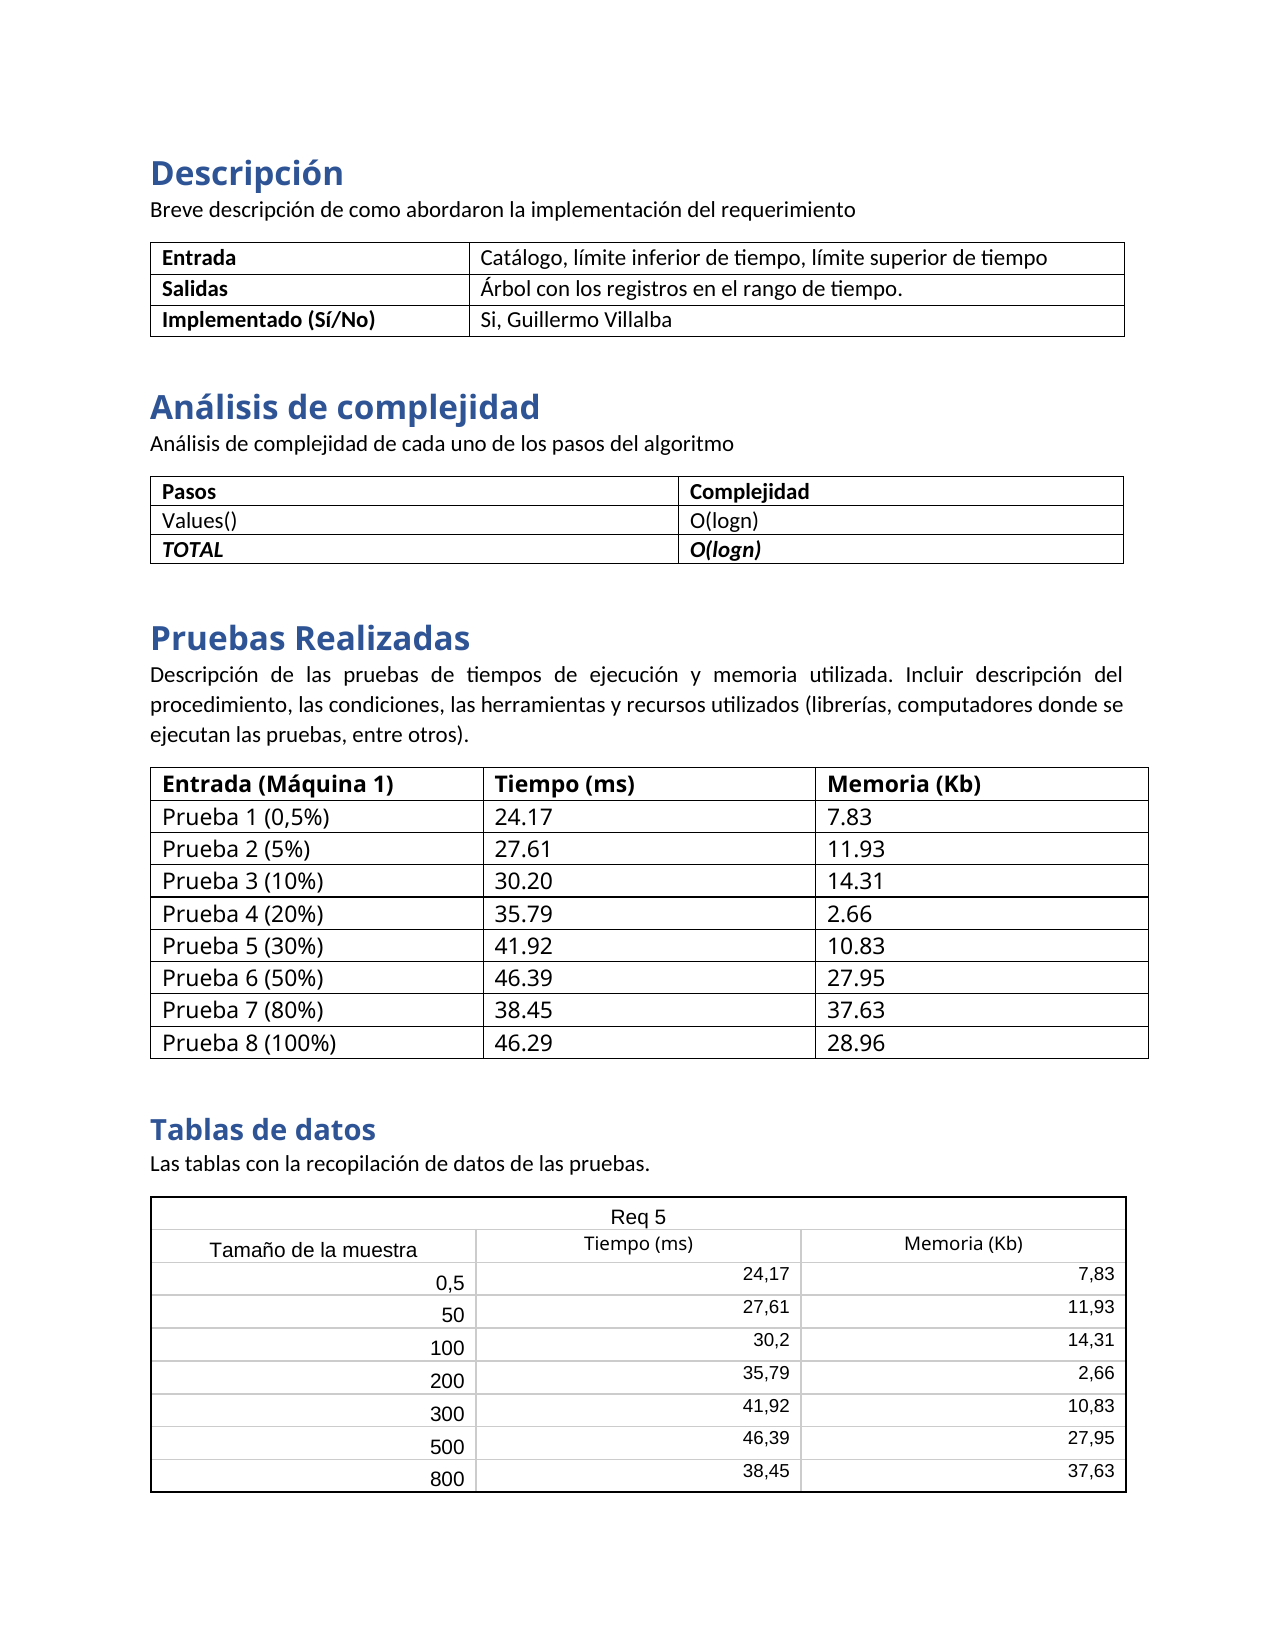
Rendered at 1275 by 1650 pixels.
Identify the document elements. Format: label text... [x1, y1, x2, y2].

table_cell 2,66 [802, 1362, 1125, 1393]
subtitle Tablas de datos [150, 1109, 1125, 1149]
table_cell 41,92 [477, 1395, 800, 1426]
table_cell 35,79 [477, 1362, 800, 1393]
table_cell 11.93 [816, 833, 1148, 864]
table_cell 300 [152, 1395, 475, 1426]
table_cell Si, Guillermo Villalba [470, 306, 1124, 336]
table_header Memoria (Kb) [816, 768, 1148, 799]
text Descripción de las pruebas de tiempos de ejecución y memoria utilizada. Incluir descripción del procedimiento, las condiciones, las herramientas y recursos utilizados (librerías, computadores donde se ejecutan las pruebas, entre otros). [150, 660, 1125, 748]
table_cell 35.79 [484, 898, 815, 929]
table_cell 37,63 [802, 1460, 1125, 1491]
table_cell 27.95 [816, 962, 1148, 993]
table_header Pasos [151, 477, 678, 505]
table_header Catálogo, límite inferior de tiempo, límite superior de tiempo [470, 243, 1124, 273]
table_cell 2.66 [816, 898, 1148, 929]
table_cell Prueba 8 (100%) [151, 1027, 483, 1058]
text Análisis de complejidad de cada uno de los pasos del algoritmo [150, 429, 1125, 457]
table_cell 38.45 [484, 994, 815, 1026]
table_header Complejidad [679, 477, 1123, 505]
text Breve descripción de como abordaron la implementación del requerimiento [150, 195, 1125, 223]
table_cell 27.61 [484, 833, 815, 864]
subtitle Análisis de complejidad [150, 384, 1125, 429]
table_cell Tiempo (ms) [477, 1230, 800, 1262]
table_cell 24,17 [477, 1263, 800, 1294]
table_cell Prueba 1 (0,5%) [151, 801, 483, 832]
table_cell 7.83 [816, 801, 1148, 832]
table_cell 46.39 [484, 962, 815, 993]
table_cell 27,61 [477, 1296, 800, 1327]
subtitle Pruebas Realizadas [150, 614, 1125, 660]
table_cell 27,95 [802, 1427, 1125, 1458]
table_cell 10.83 [816, 930, 1148, 961]
table_cell 100 [152, 1329, 475, 1360]
table_header Entrada (Máquina 1) [151, 768, 483, 799]
table_cell TOTAL [151, 535, 678, 563]
table_cell 14,31 [802, 1329, 1125, 1360]
table_cell 37.63 [816, 994, 1148, 1026]
table_cell 200 [152, 1362, 475, 1393]
table_cell Prueba 3 (10%) [151, 865, 483, 896]
table_cell 28.96 [816, 1027, 1148, 1058]
table_cell Prueba 7 (80%) [151, 994, 483, 1026]
table_cell 11,93 [802, 1296, 1125, 1327]
table_cell 0,5 [152, 1263, 475, 1294]
table_cell Prueba 2 (5%) [151, 833, 483, 864]
table_cell 46.29 [484, 1027, 815, 1058]
table_cell Tamaño de la muestra [152, 1230, 475, 1262]
table_header Req 5 [152, 1198, 1125, 1229]
table_cell 30.20 [484, 865, 815, 896]
table_cell Prueba 6 (50%) [151, 962, 483, 993]
table_cell O(logn) [679, 506, 1123, 534]
table_cell 30,2 [477, 1329, 800, 1360]
table_cell Prueba 5 (30%) [151, 930, 483, 961]
table_cell Implementado (Sí/No) [151, 306, 469, 336]
subtitle Descripción [150, 150, 1125, 195]
table_cell Values() [151, 506, 678, 534]
table_cell 14.31 [816, 865, 1148, 896]
table_header Tiempo (ms) [484, 768, 815, 799]
table_cell Salidas [151, 275, 469, 304]
table_cell 41.92 [484, 930, 815, 961]
table_cell 500 [152, 1427, 475, 1458]
table_cell Prueba 4 (20%) [151, 898, 483, 929]
table_header Entrada [151, 243, 469, 273]
table_cell 46,39 [477, 1427, 800, 1458]
table_cell O(logn) [679, 535, 1123, 563]
table_cell 7,83 [802, 1263, 1125, 1294]
table_cell Árbol con los registros en el rango de tiempo. [470, 275, 1124, 304]
table_cell 10,83 [802, 1395, 1125, 1426]
table_cell Memoria (Kb) [802, 1230, 1125, 1262]
table_cell 38,45 [477, 1460, 800, 1491]
text Las tablas con la recopilación de datos de las pruebas. [150, 1149, 1125, 1177]
table_cell 50 [152, 1296, 475, 1327]
table_cell 800 [152, 1460, 475, 1491]
table_cell 24.17 [484, 801, 815, 832]
